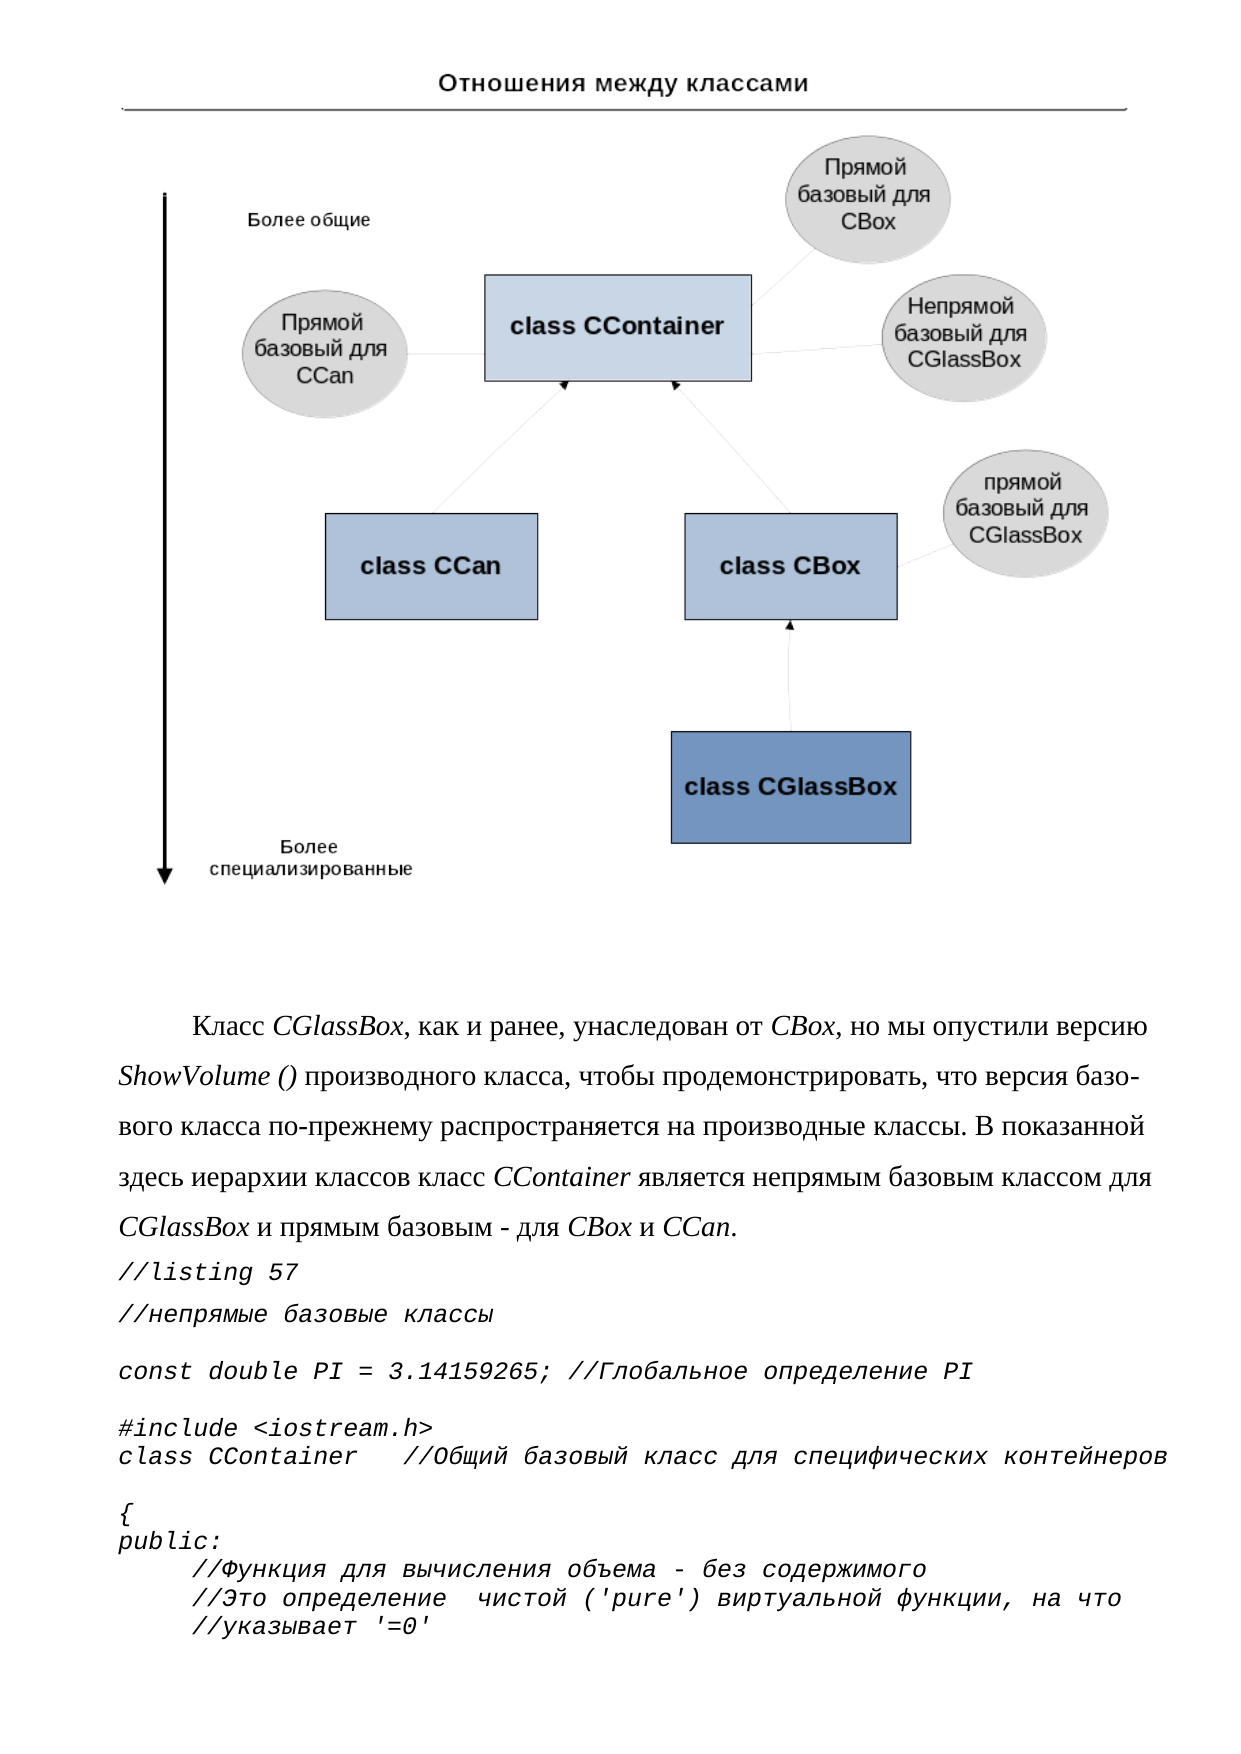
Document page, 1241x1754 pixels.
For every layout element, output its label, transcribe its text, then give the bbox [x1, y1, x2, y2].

text Класс CGlassBox, как и ранее, унаследован от СВох, но мы опустили версию ShowVolume () производного класса, чтобы продемонстрировать, что версия базового класса по-прежнему распространяется на производные классы. В показанной здесь иерархии классов класс CContainer является непрямым базовым классом для CGlassBox и прямым базовым - для СВох и ССаn. [118, 1008, 1181, 1242]
text const double PI = 3.14159265; //Глобальное определение PI [118, 1358, 1181, 1387]
text public: [118, 1528, 1181, 1557]
text class CContainer //Общий базовый класс для специфических контейнеров [118, 1443, 1181, 1472]
text { [118, 1500, 1181, 1528]
text //Функция для вычисления объема - без содержимого [118, 1557, 1181, 1585]
text #include <iostream.h> [118, 1415, 1181, 1443]
text //listing 57 [118, 1259, 1181, 1288]
text //непрямые базовые классы [118, 1302, 1181, 1330]
text //Это определение чистой ('pure') виртуальной функции, на что //указывает '=0' [118, 1585, 1181, 1642]
